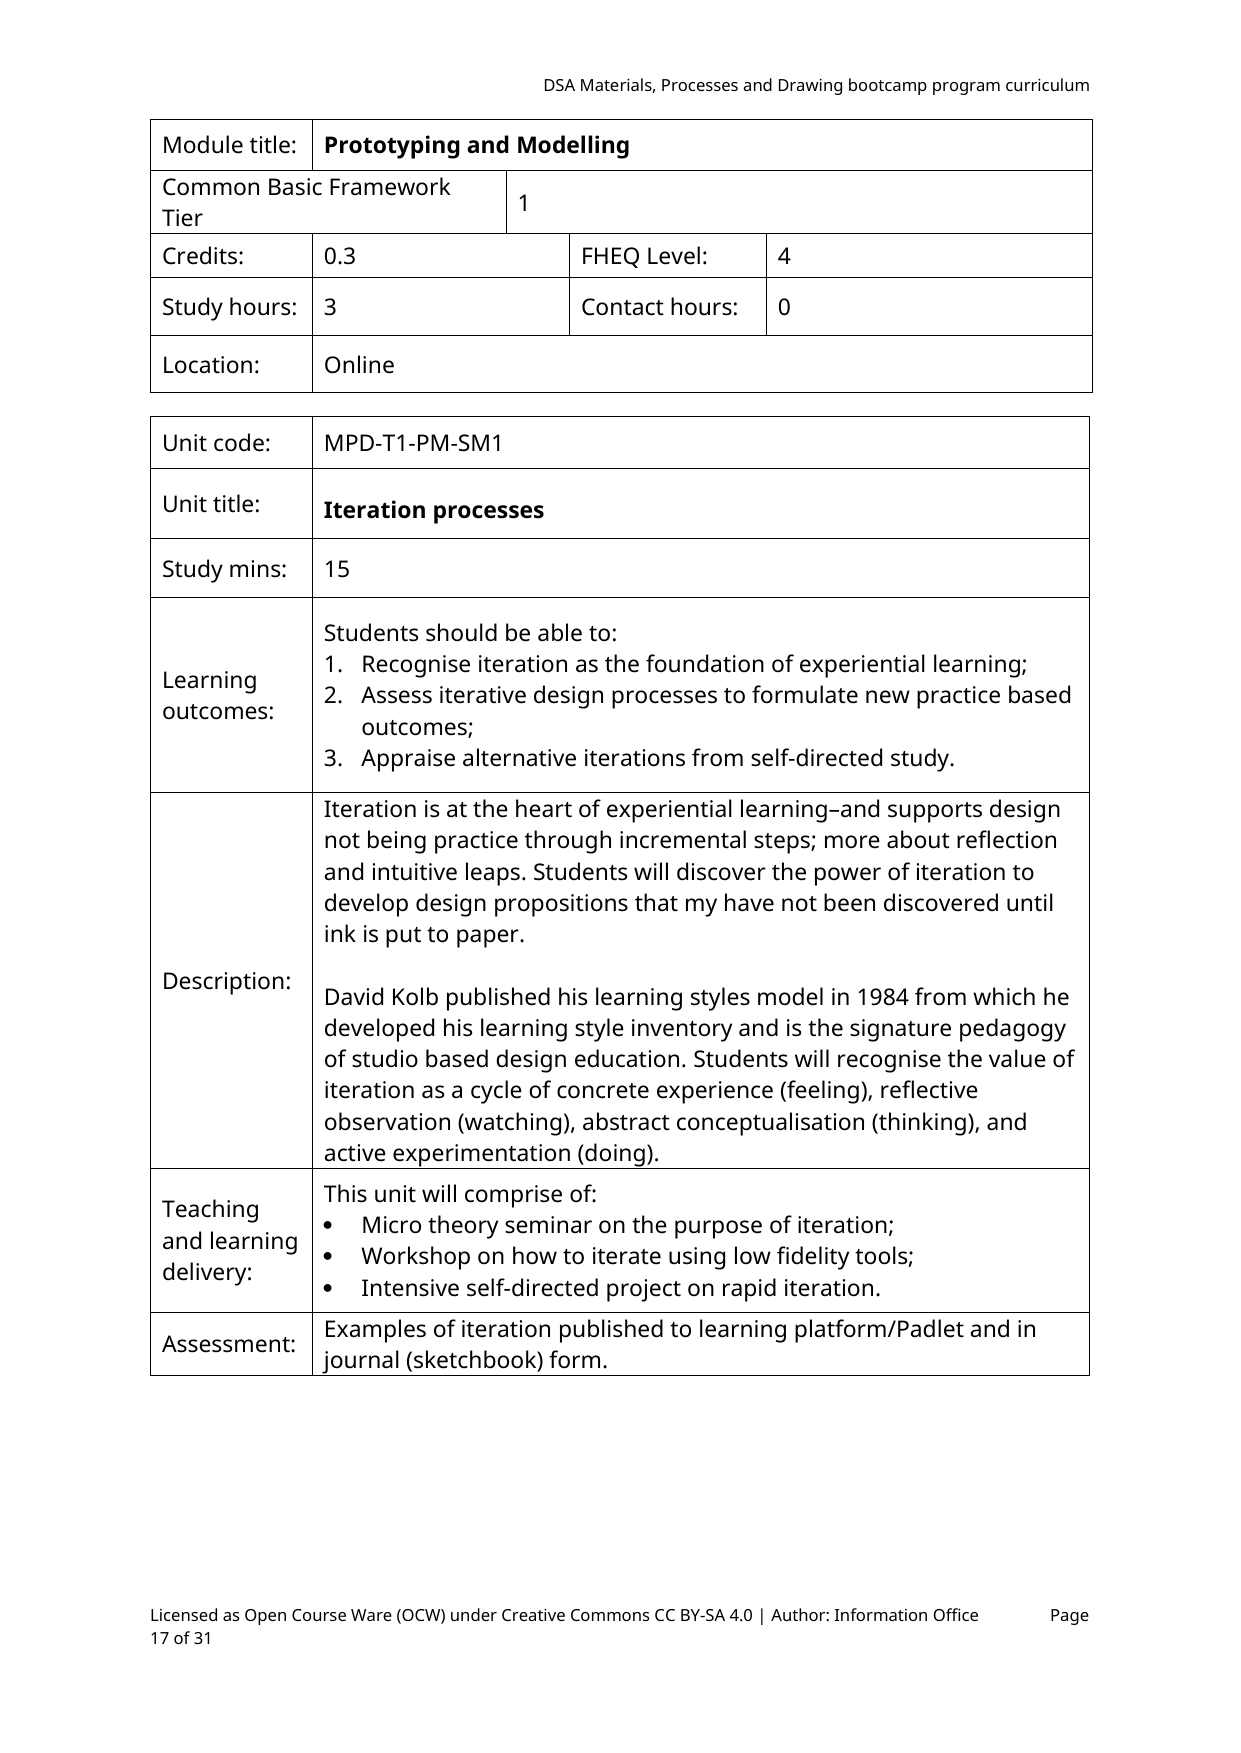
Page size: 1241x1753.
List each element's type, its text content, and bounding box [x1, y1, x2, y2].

table_header Unit code: [151, 417, 312, 468]
table_cell 15 [313, 539, 1089, 597]
table_cell Students should be able to: Recognise iteration as the foundation of experiential learning; Assess iterative design processes to formulate new practice based outcomes; Appraise alternative iterations from self-directed study. [313, 598, 1089, 792]
table_cell Description: [151, 793, 312, 1168]
table_cell Unit title: [151, 469, 312, 538]
table_cell Examples of iteration published to learning platform/Padlet and in journal (sketchbook) form. [313, 1313, 1089, 1375]
table_cell Iteration processes [313, 469, 1089, 538]
table_cell Teaching and learning delivery: [151, 1169, 312, 1312]
table_cell Learning outcomes: [151, 598, 312, 792]
table_header MPD-T1-PM-SM1 [313, 417, 1089, 468]
table_cell Study mins: [151, 539, 312, 597]
table_cell Iteration is at the heart of experiential learning–and supports design not being practice through incremental steps; more about reflection and intuitive leaps. Students will discover the power of iteration to develop design propositions that my have not been discovered until ink is put to paper. David Kolb published his learning styles model in 1984 from which he developed his learning style inventory and is the signature pedagogy of studio based design education. Students will recognise the value of iteration as a cycle of concrete experience (feeling), reflective observation (watching), abstract conceptualisation (thinking), and active experimentation (doing). [313, 793, 1089, 1168]
table_cell This unit will comprise of: Micro theory seminar on the purpose of iteration; Workshop on how to iterate using low fidelity tools; Intensive self-directed project on rapid iteration. [313, 1169, 1089, 1312]
table_cell Assessment: [151, 1313, 312, 1375]
